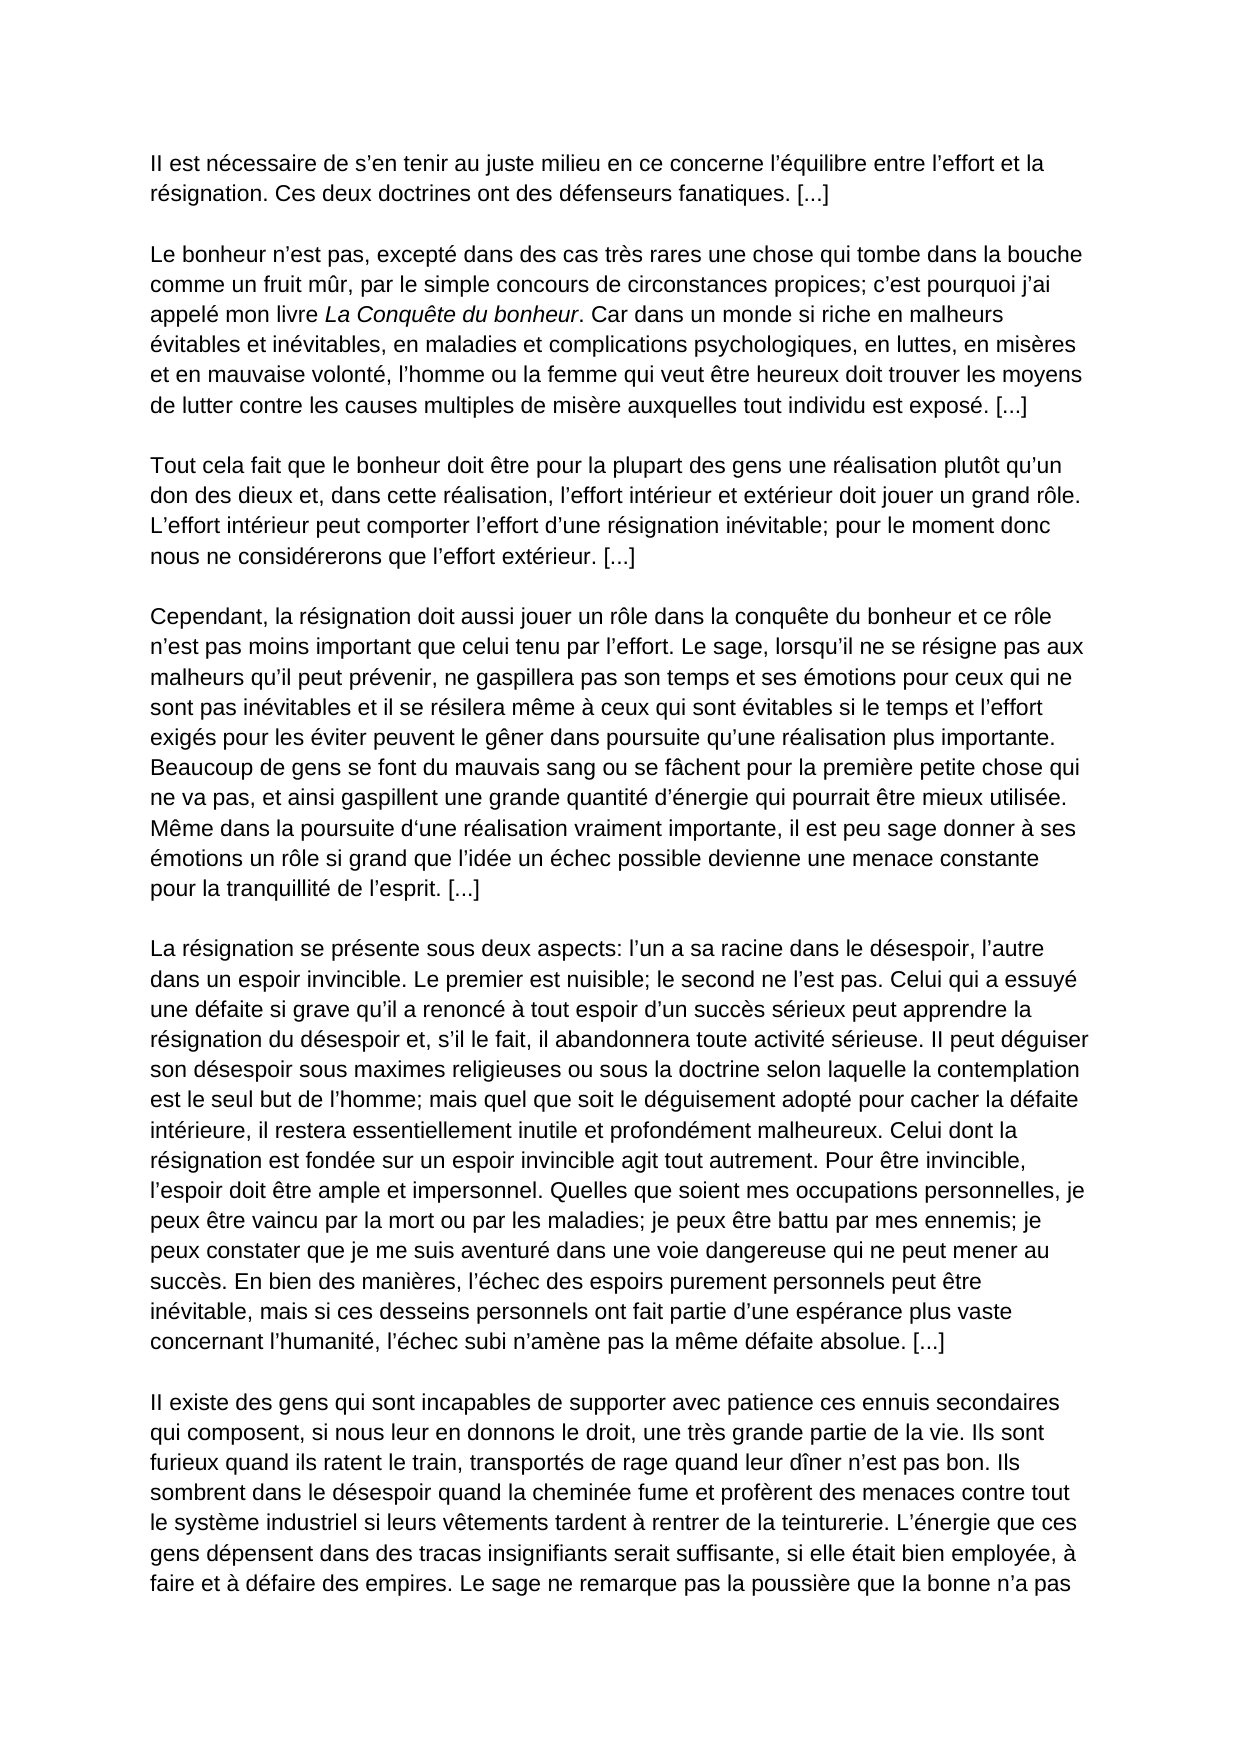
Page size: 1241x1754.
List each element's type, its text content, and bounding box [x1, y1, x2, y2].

text La résignation se présente sous deux aspects: l’un a sa racine dans le désespoir, l’autre dans un espoir invincible. Le premier est nuisible; le second ne l’est pas. Celui qui a essuyé une défaite si grave qu’il a renoncé à tout espoir d’un succès sérieux peut apprendre la résignation du désespoir et, s’il le fait, il abandonnera toute activité sérieuse. II peut déguiser son désespoir sous maximes religieuses ou sous la doctrine selon laquelle la contemplation est le seul but de l’homme; mais quel que soit le déguisement adopté pour cacher la défaite intérieure, il restera essentiellement inutile et profondément malheureux. Celui dont la résignation est fondée sur un espoir invincible agit tout autrement. Pour être invincible, l’espoir doit être ample et impersonnel. Quelles que soient mes occupations personnelles, je peux être vaincu par la mort ou par les maladies; je peux être battu par mes ennemis; je peux constater que je me suis aventuré dans une voie dangereuse qui ne peut mener au succès. En bien des manières, l’échec des espoirs purement personnels peut être inévitable, mais si ces desseins personnels ont fait partie d’une espérance plus vaste concernant l’humanité, l’échec subi n’amène pas la même défaite absolue. [...] [150, 935, 1090, 1354]
text Tout cela fait que le bonheur doit être pour la plupart des gens une réalisation plutôt qu’un don des dieux et, dans cette réalisation, l’effort intérieur et extérieur doit jouer un grand rôle. L’effort intérieur peut comporter l’effort d’une résignation inévitable; pour le moment donc nous ne considérerons que l’effort extérieur. [...] [150, 452, 1090, 569]
text Le bonheur n’est pas, excepté dans des cas très rares une chose qui tombe dans la bouche comme un fruit mûr, par le simple concours de circonstances propices; c’est pourquoi j’ai appelé mon livre La Conquête du bonheur. Car dans un monde si riche en malheurs évitables et inévitables, en maladies et complications psychologiques, en luttes, en misères et en mauvaise volonté, l’homme ou la femme qui veut être heureux doit trouver les moyens de lutter contre les causes multiples de misère auxquelles tout individu est exposé. [...] [150, 241, 1090, 418]
text II est nécessaire de s’en tenir au juste milieu en ce concerne l’équilibre entre l’effort et la résignation. Ces deux doctrines ont des défenseurs fanatiques. [...] [150, 150, 1090, 207]
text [150, 1388, 1090, 1596]
text Cependant, la résignation doit aussi jouer un rôle dans la conquête du bonheur et ce rôle n’est pas moins important que celui tenu par l’effort. Le sage, lorsqu’il ne se résigne pas aux malheurs qu’il peut prévenir, ne gaspillera pas son temps et ses émotions pour ceux qui ne sont pas inévitables et il se résilera même à ceux qui sont évitables si le temps et l’effort exigés pour les éviter peuvent le gêner dans poursuite qu’une réalisation plus importante. Beaucoup de gens se font du mauvais sang ou se fâchent pour la première petite chose qui ne va pas, et ainsi gaspillent une grande quantité d’énergie qui pourrait être mieux utilisée. Même dans la poursuite d‘une réalisation vraiment importante, il est peu sage donner à ses émotions un rôle si grand que l’idée un échec possible devienne une menace constante pour la tranquillité de l’esprit. [...] [150, 603, 1090, 901]
